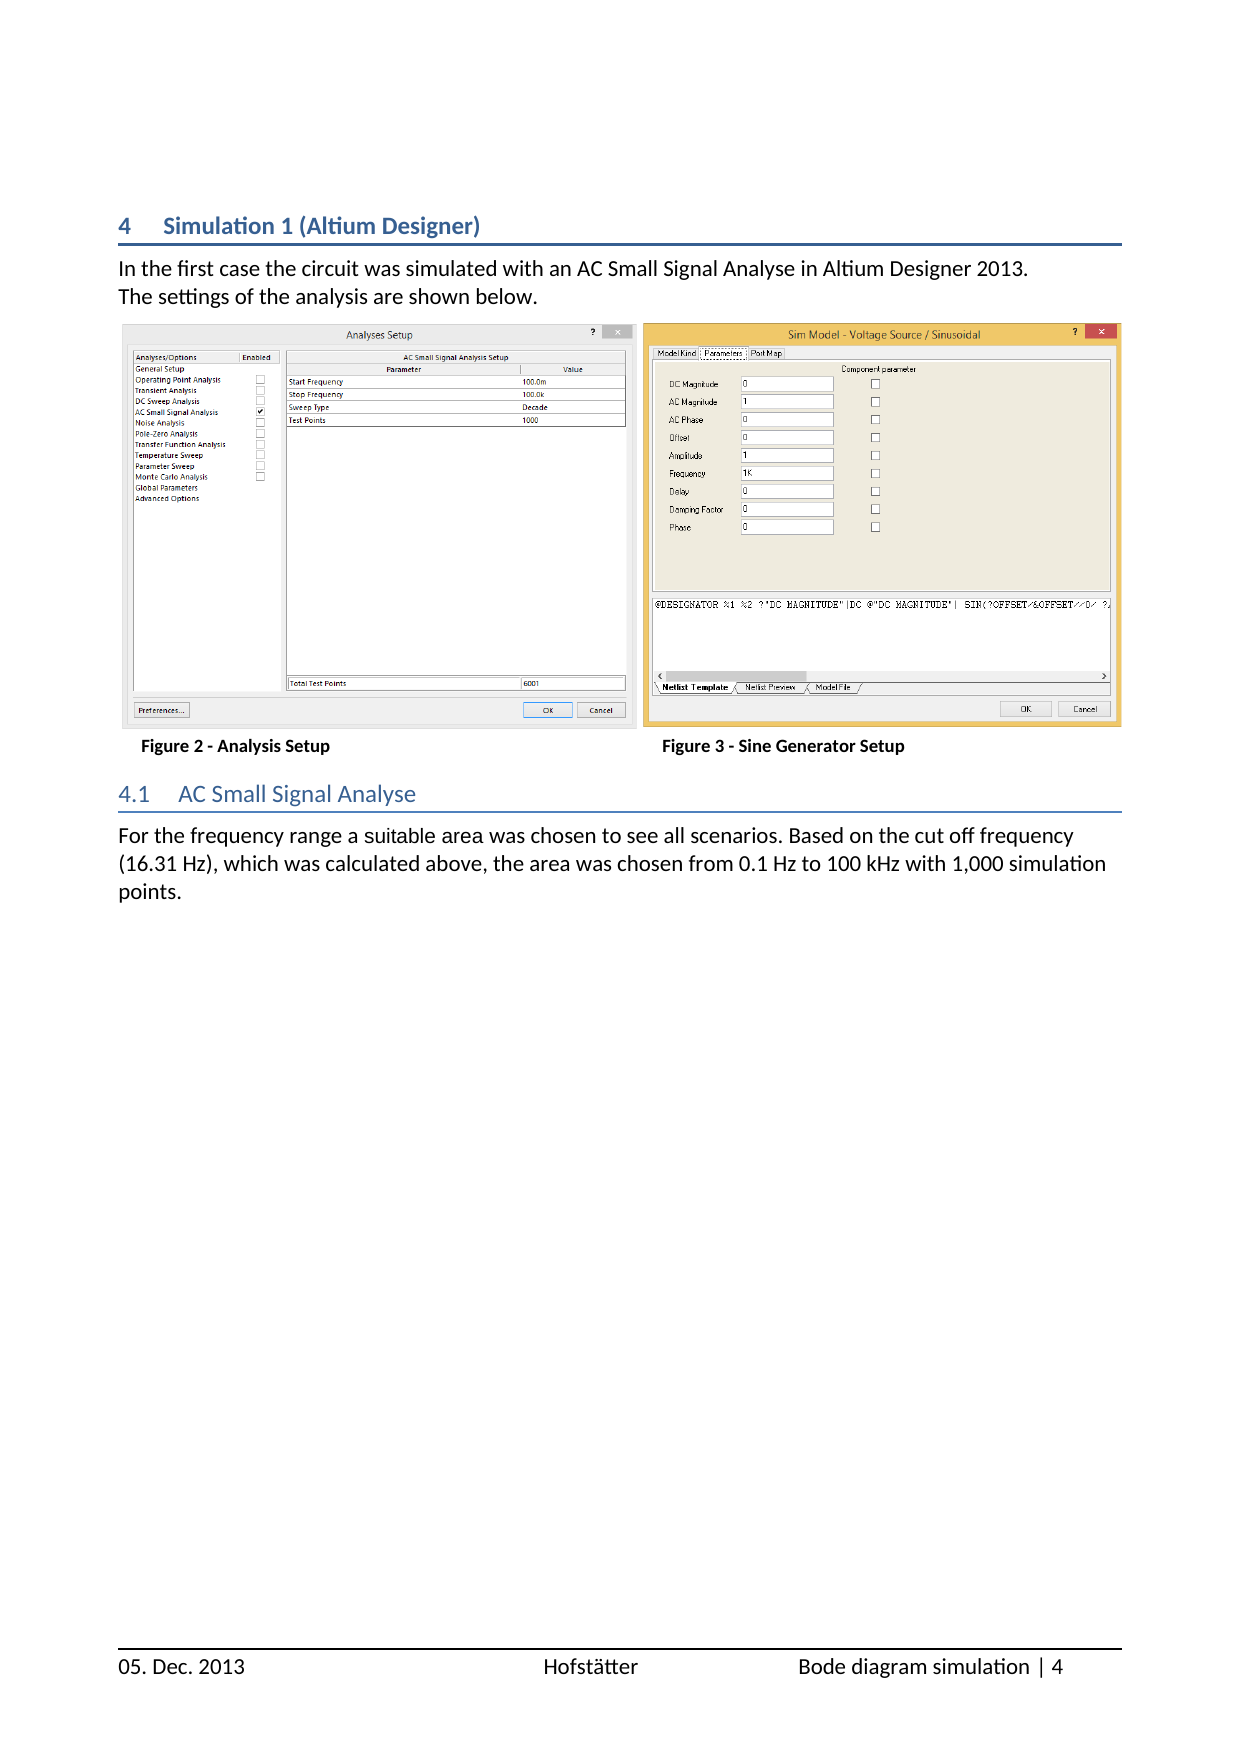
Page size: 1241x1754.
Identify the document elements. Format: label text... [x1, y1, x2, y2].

subtitle Simulation 1 (Altium Designer) [118, 210, 1122, 243]
table_header [118, 310, 638, 757]
table_header [638, 310, 1121, 757]
picture [643, 323, 1122, 727]
subtitle AC Small Signal Analyse [118, 778, 1122, 811]
text In the first case the circuit was simulated with an AC Small Signal Analyse in Altium Designer 2013. The settings of the analysis are shown below. [118, 254, 1152, 310]
picture [122, 324, 637, 729]
text For the frequency range a suitable area was chosen to see all scenarios. Based on the cut off frequency (16.31 Hz), which was calculated above, the area was chosen from 0.1 Hz to 100 kHz with 1,000 simulation points. [118, 821, 1122, 905]
